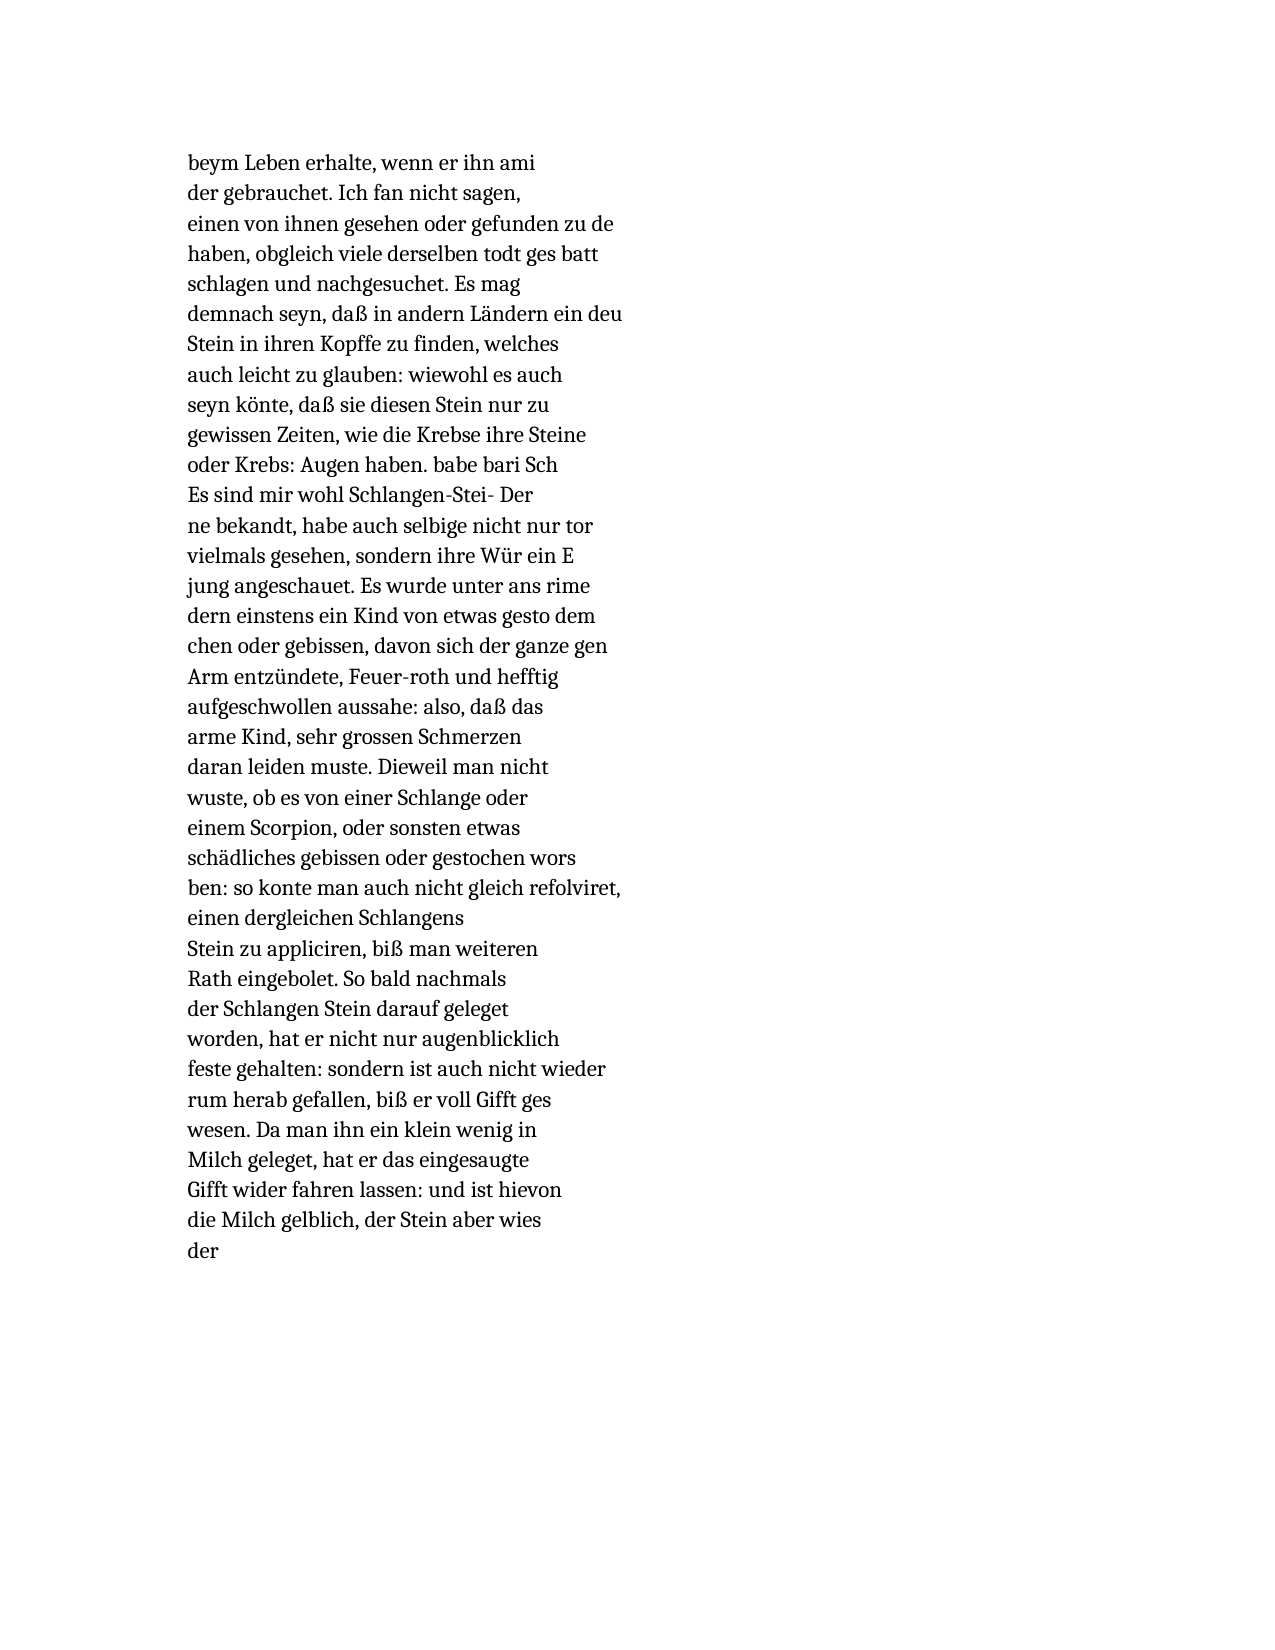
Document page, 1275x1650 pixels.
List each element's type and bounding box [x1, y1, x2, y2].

text [187, 150, 1087, 1294]
